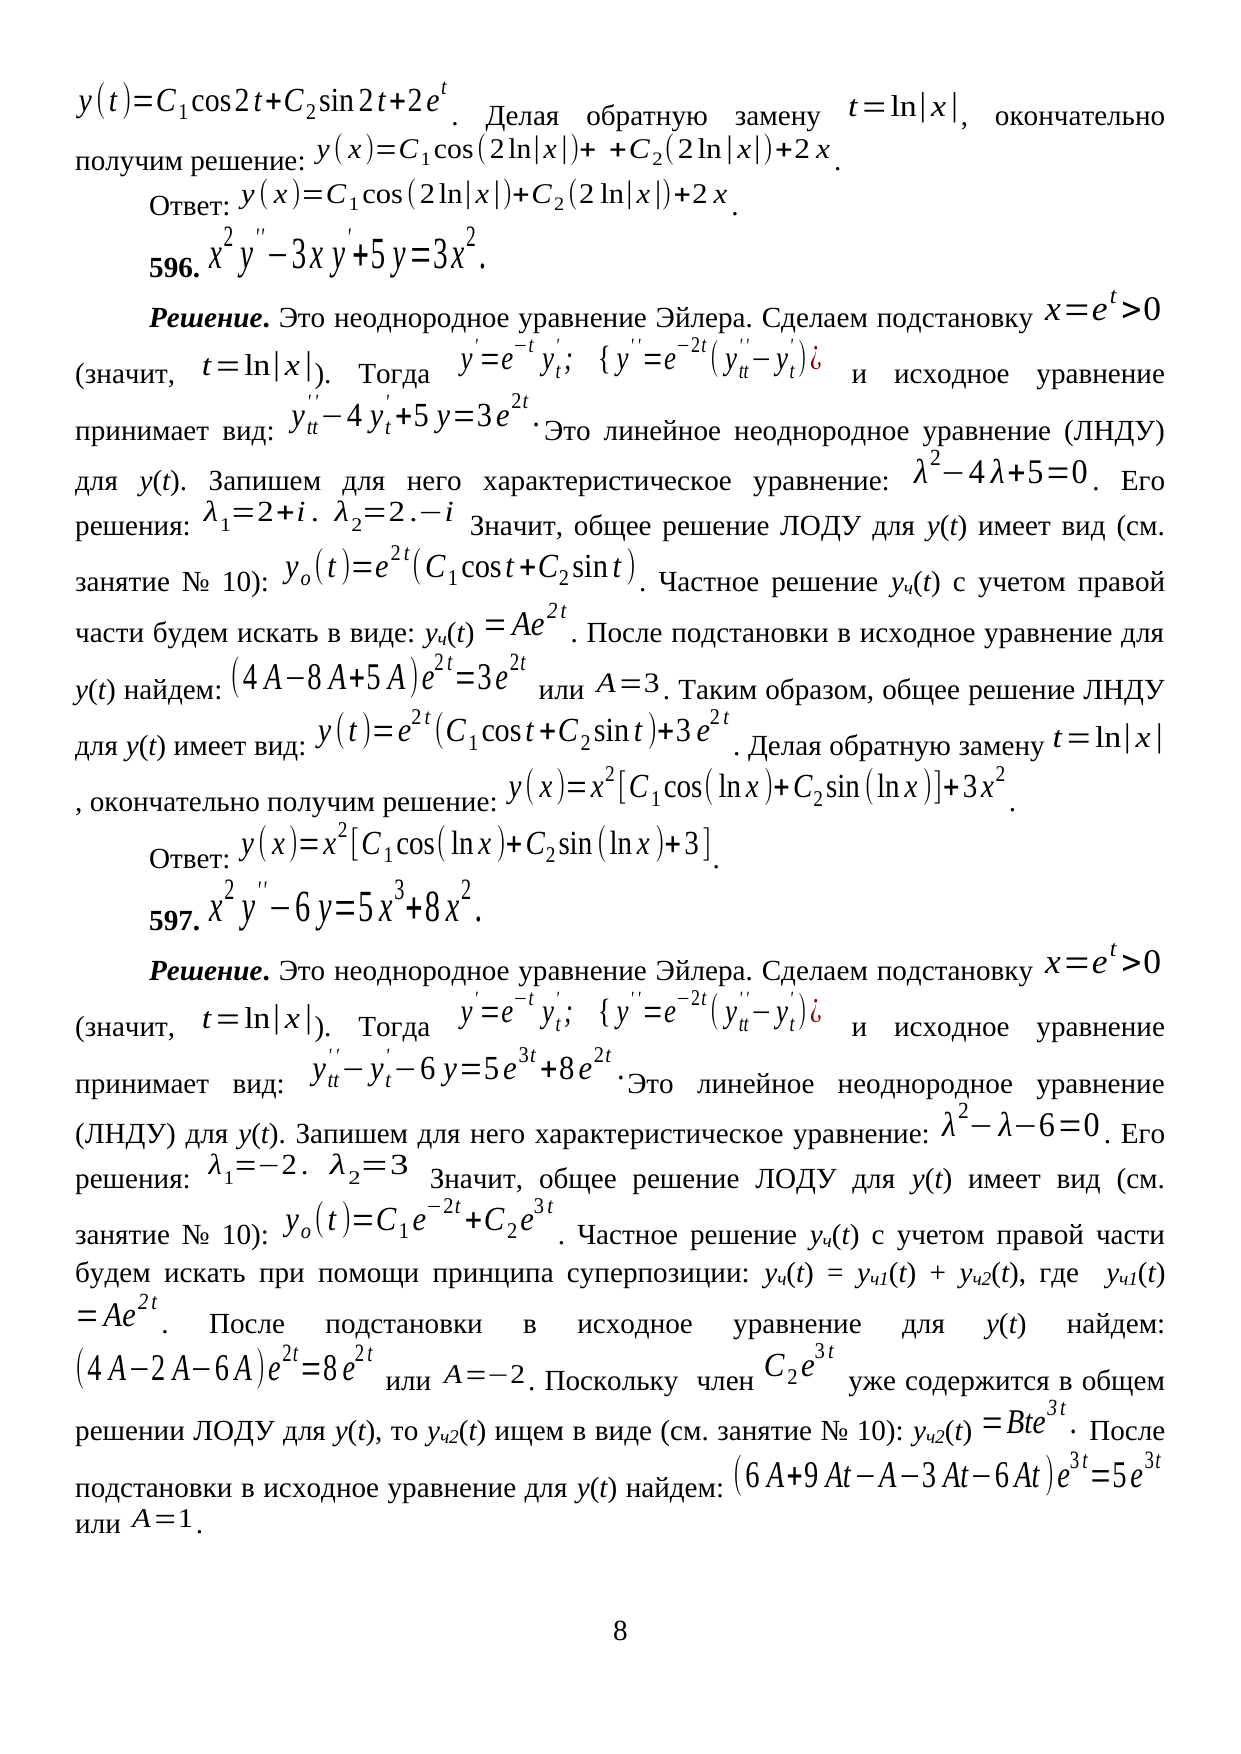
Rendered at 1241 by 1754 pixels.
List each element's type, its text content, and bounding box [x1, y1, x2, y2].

text 596. [75, 221, 1165, 284]
text Решение. Это неоднородное уравнение Эйлера. Сделаем подстановку (значит, ). Тогда и исходное уравнение принимает вид: Это линейное неоднородное уравнение (ЛНДУ) для y(t). Запишем для него характеристическое уравнение: . Его решения: Значит, общее решение ЛОДУ для y(t) имеет вид (см. занятие № 10): . Частное решение yч(t) с учетом правой части будем искать при помощи принципа суперпозиции: yч(t) = yч1(t) + yч2(t), где yч1(t) . После подстановки в исходное уравнение для y(t) найдем: или . Поскольку член уже содержится в общем решении ЛОДУ для y(t), то yч2(t) ищем в виде (см. занятие № 10): yч2(t) После подстановки в исходное уравнение для y(t) найдем: или . [75, 937, 1165, 1539]
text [75, 75, 1165, 176]
text Решение. Это неоднородное уравнение Эйлера. Сделаем подстановку (значит, ). Тогда и исходное уравнение принимает вид: Это линейное неоднородное уравнение (ЛНДУ) для y(t). Запишем для него характеристическое уравнение: . Его решения: Значит, общее решение ЛОДУ для y(t) имеет вид (см. занятие № 10): . Частное решение yч(t) с учетом правой части будем искать в виде: yч(t) . После подстановки в исходное уравнение для y(t) найдем: или . Таким образом, общее решение ЛНДУ для y(t) имеет вид: . Делая обратную замену , окончательно получим решение: . [75, 284, 1165, 818]
text Ответ: . [75, 176, 1165, 221]
text 597. [75, 874, 1165, 937]
text Ответ: . [75, 818, 1165, 874]
